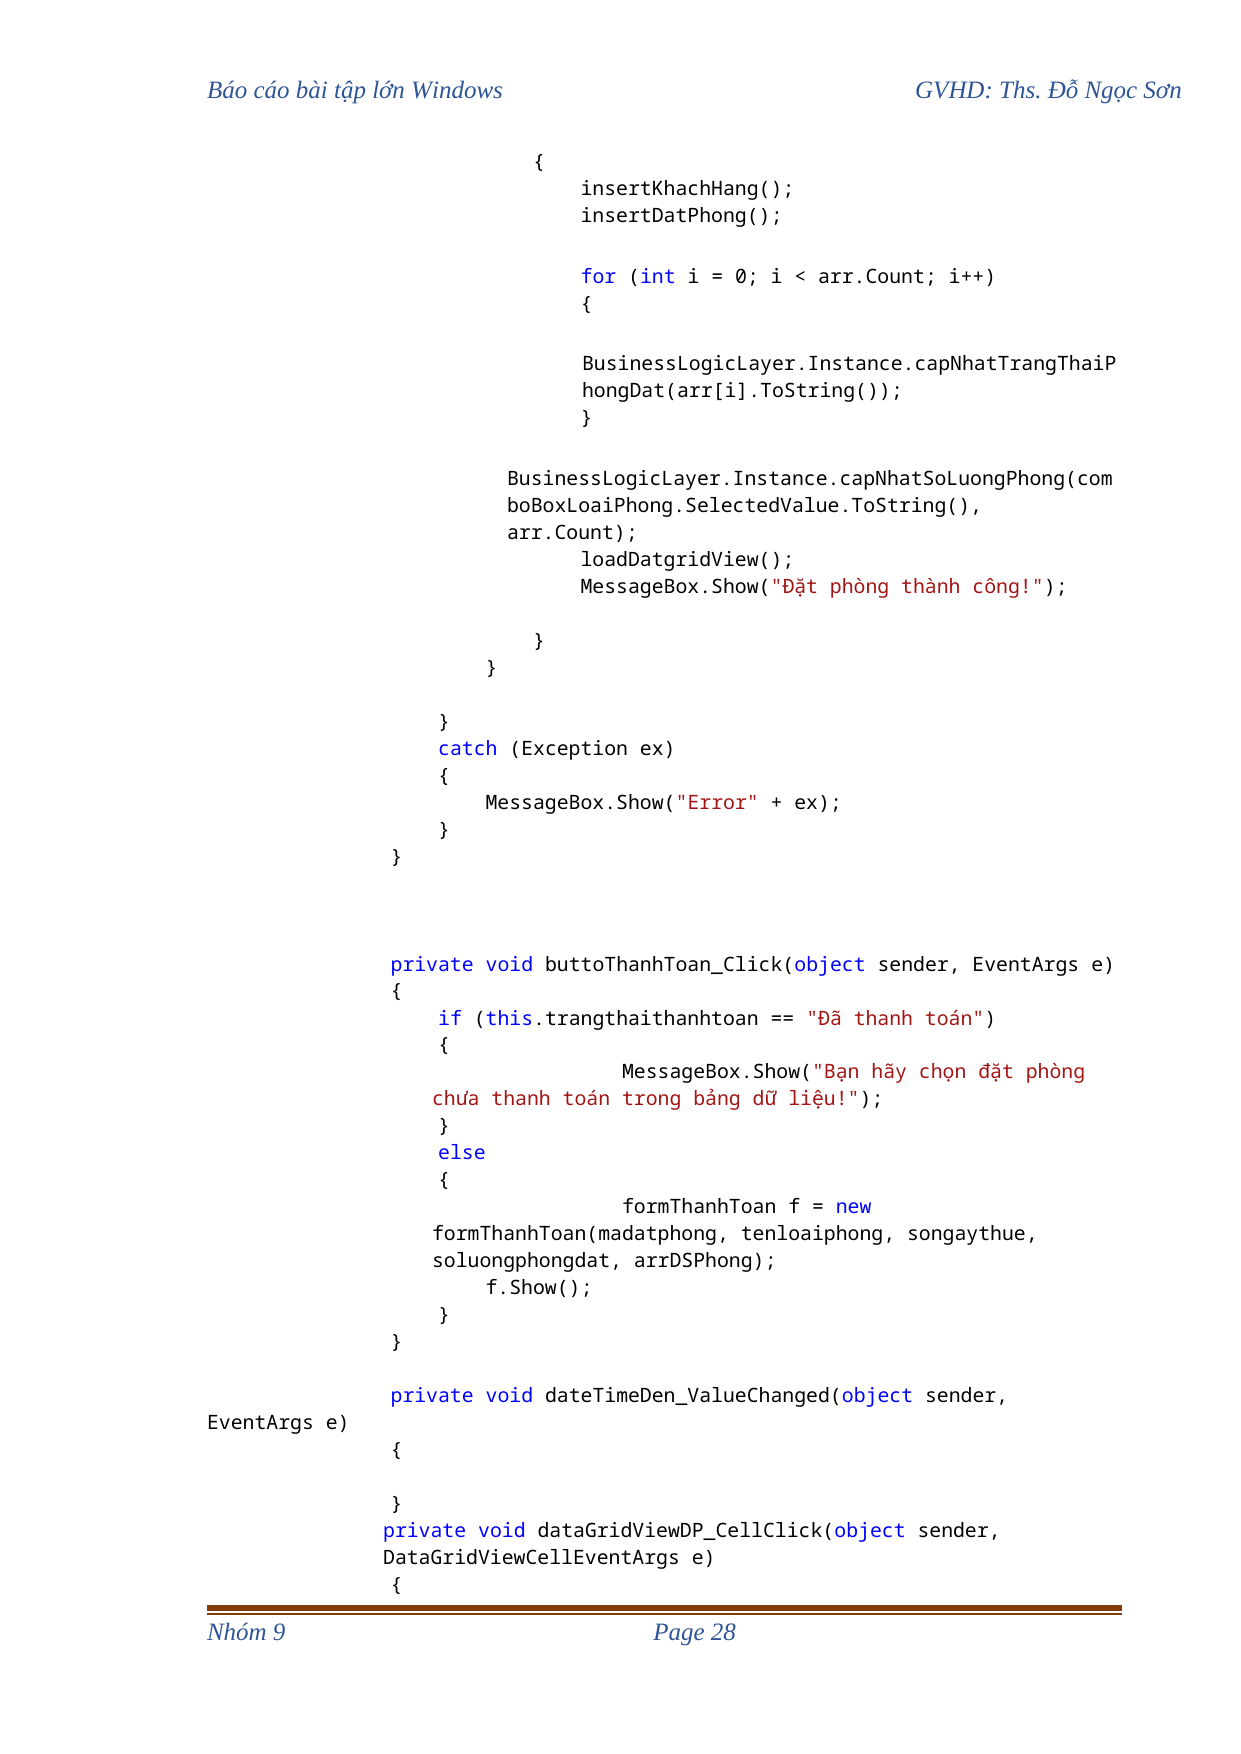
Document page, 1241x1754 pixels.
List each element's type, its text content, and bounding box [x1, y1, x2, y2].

text private void dateTimeDen_ValueChanged(object sender, EventArgs e) [207, 1381, 1122, 1435]
text { [207, 761, 1122, 788]
text MessageBox.Show("Error" + ex); [207, 788, 1122, 815]
text { [207, 977, 1122, 1004]
text } [207, 1489, 1122, 1516]
text if (this.trangthaithanhtoan == "Đã thanh toán") [207, 1004, 1122, 1031]
text for (int i = 0; i < arr.Count; i++) [207, 262, 1122, 289]
text insertDatPhong(); [207, 202, 1122, 229]
text { [207, 148, 1122, 175]
text { [207, 289, 1122, 316]
text } [207, 404, 1122, 431]
text private void buttoThanhToan_Click(object sender, EventArgs e) [207, 950, 1122, 977]
text } [207, 707, 1122, 734]
text } [207, 1301, 1122, 1327]
text } [207, 842, 1122, 869]
text loadDatgridView(); [207, 545, 1122, 572]
text BusinessLogicLayer.Instance.capNhatTrangThaiPhongDat(arr[i].ToString()); [582, 316, 1122, 404]
text } [207, 1112, 1122, 1139]
text formThanhToan f = new formThanhToan(madatphong, tenloaiphong, songaythue, soluongphongdat, arrDSPhong); [432, 1193, 1122, 1273]
text } [207, 1327, 1122, 1354]
text { [207, 1031, 1122, 1058]
text { [207, 1570, 1122, 1597]
text f.Show(); [207, 1273, 1122, 1301]
text } [207, 653, 1122, 680]
text { [207, 1166, 1122, 1193]
text BusinessLogicLayer.Instance.capNhatSoLuongPhong(comboBoxLoaiPhong.SelectedValue.ToString(), arr.Count); [507, 431, 1122, 545]
text } [207, 626, 1122, 653]
text private void dataGridViewDP_CellClick(object sender, DataGridViewCellEventArgs e) [383, 1516, 1122, 1570]
text } [207, 815, 1122, 842]
text else [207, 1139, 1122, 1166]
text catch (Exception ex) [207, 734, 1122, 761]
text { [207, 1435, 1122, 1462]
text insertKhachHang(); [207, 175, 1122, 202]
text MessageBox.Show("Bạn hãy chọn đặt phòng chưa thanh toán trong bảng dữ liệu!"); [432, 1058, 1122, 1112]
text MessageBox.Show("Đặt phòng thành công!"); [207, 572, 1122, 599]
